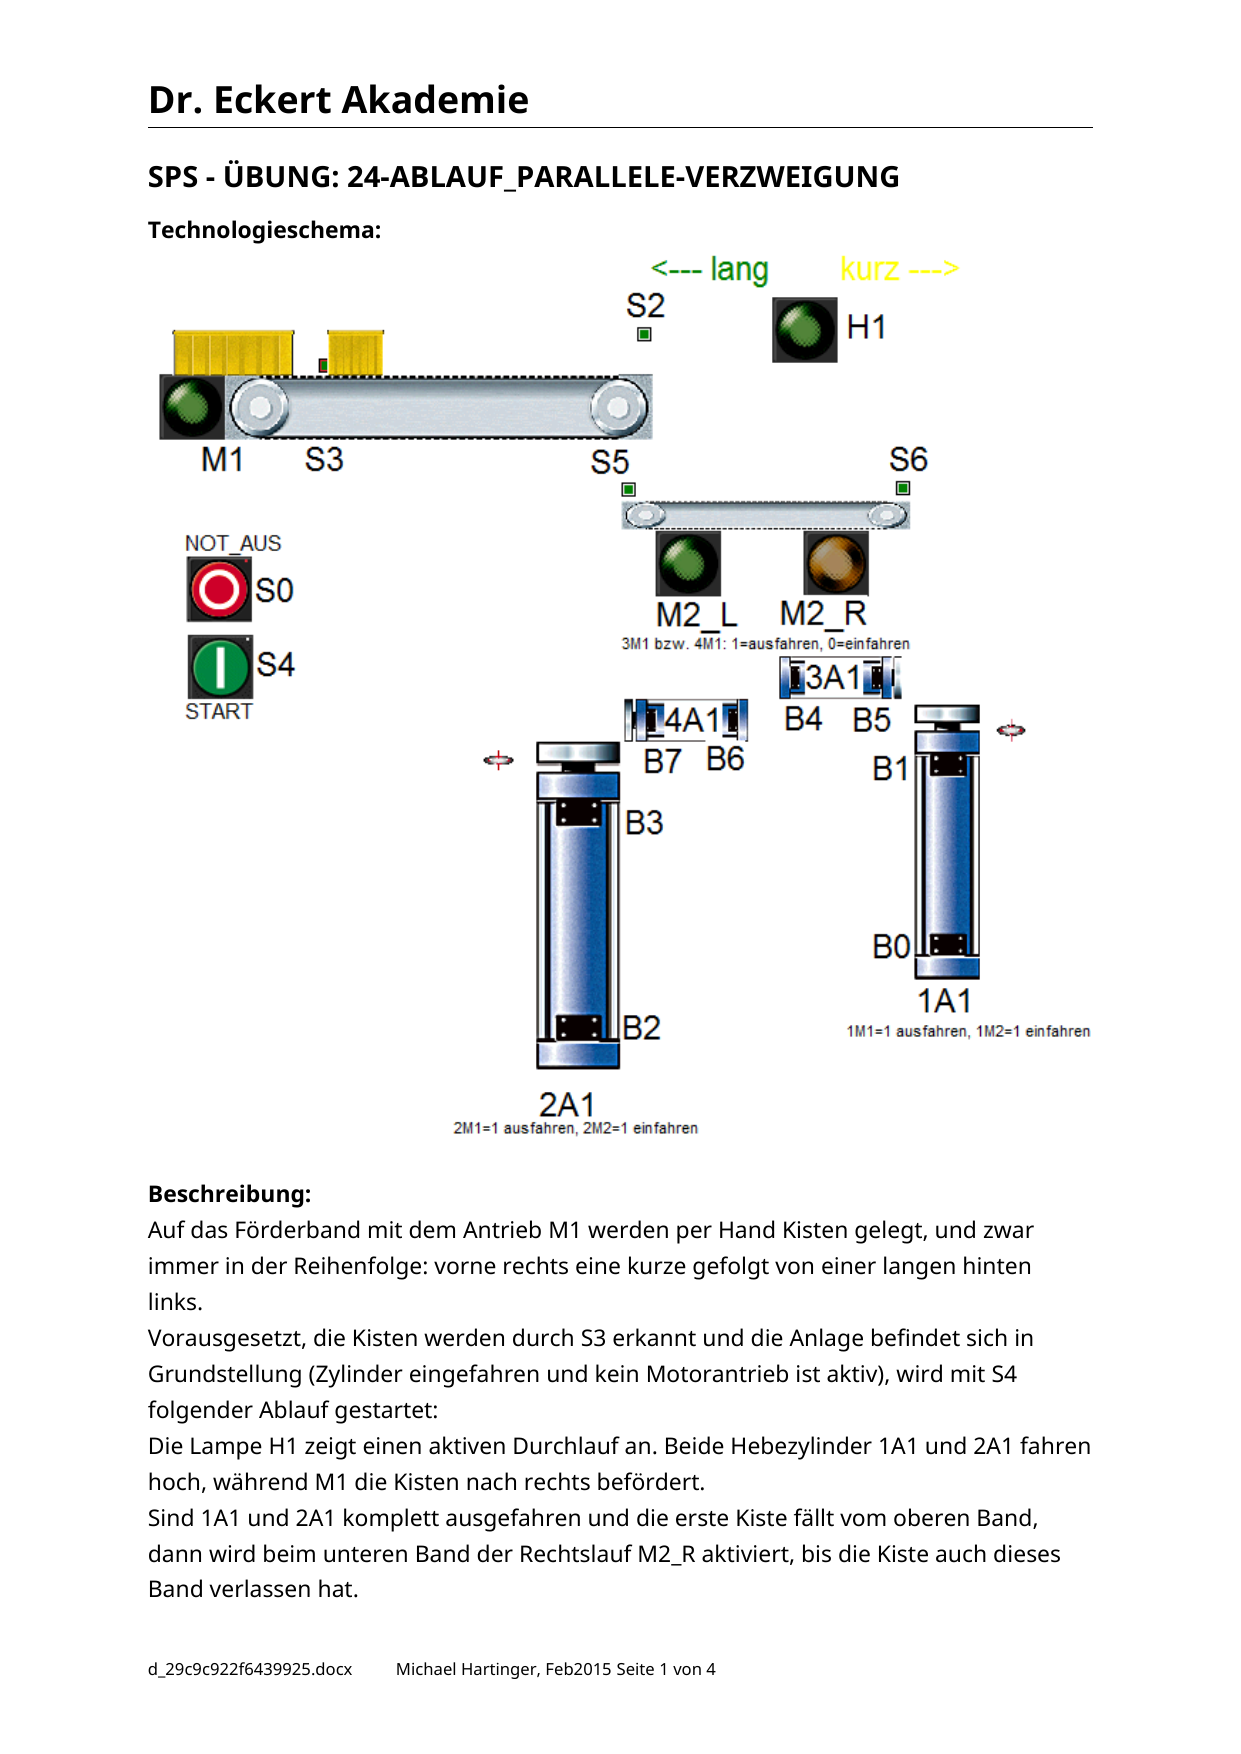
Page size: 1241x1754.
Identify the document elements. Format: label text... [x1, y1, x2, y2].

text Die Lampe H1 zeigt einen aktiven Durchlauf an. Beide Hebezylinder 1A1 und 2A1 fahren hoch, während M1 die Kisten nach rechts befördert. [148, 1430, 1093, 1497]
text Beschreibung: [148, 1178, 1093, 1209]
text SPS - Übung: 24-Ablauf_Parallele-Verzweigung [148, 156, 1093, 196]
picture [154, 250, 1098, 1138]
text Auf das Förderband mit dem Antrieb M1 werden per Hand Kisten gelegt, und zwar immer in der Reihenfolge: vorne rechts eine kurze gefolgt von einer langen hinten links. [148, 1214, 1093, 1317]
text Technologieschema: [148, 214, 1093, 245]
text Vorausgesetzt, die Kisten werden durch S3 erkannt und die Anlage befindet sich in Grundstellung (Zylinder eingefahren und kein Motorantrieb ist aktiv), wird mit S4 folgender Ablauf gestartet: [148, 1322, 1093, 1425]
text Sind 1A1 und 2A1 komplett ausgefahren und die erste Kiste fällt vom oberen Band, dann wird beim unteren Band der Rechtslauf M2_R aktiviert, bis die Kiste auch dieses Band verlassen hat. [148, 1502, 1093, 1605]
